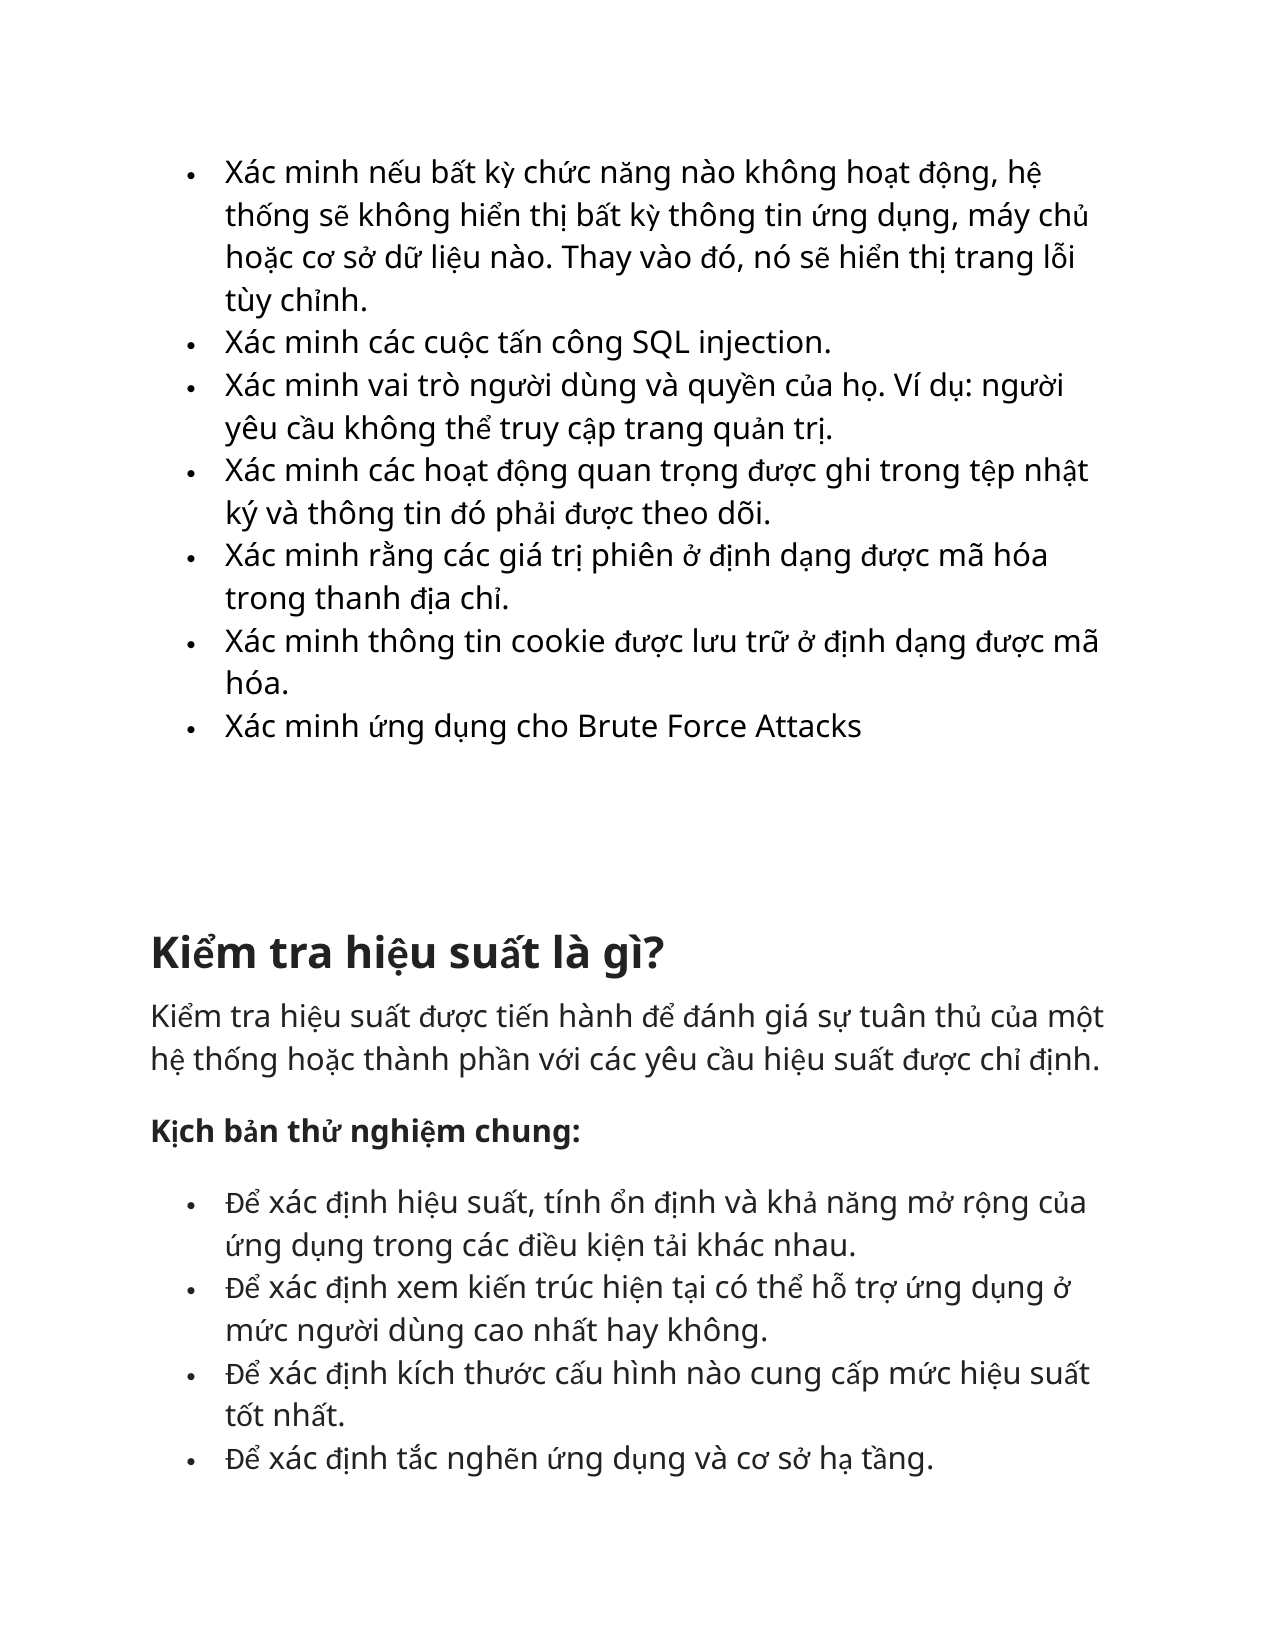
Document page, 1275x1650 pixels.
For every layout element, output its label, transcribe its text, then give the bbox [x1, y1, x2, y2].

list Xác minh ứng dụng cho Brute Force Attacks [187, 704, 1125, 746]
list Để xác định xem kiến ​​trúc hiện tại có thể hỗ trợ ứng dụng ở mức người dùng cao nhất hay không. [187, 1266, 1125, 1351]
list Để xác định kích thước cấu hình nào cung cấp mức hiệu suất tốt nhất. [187, 1351, 1125, 1436]
list Để xác định hiệu suất, tính ổn định và khả năng mở rộng của ứng dụng trong các điều kiện tải khác nhau. [187, 1180, 1125, 1266]
text Kiểm tra hiệu suất được tiến hành để đánh giá sự tuân thủ của một hệ thống hoặc thành phần với các yêu cầu hiệu suất được chỉ định. [150, 994, 1125, 1079]
list Xác minh nếu bất kỳ chức năng nào không hoạt động, hệ thống sẽ không hiển thị bất kỳ thông tin ứng dụng, máy chủ hoặc cơ sở dữ liệu nào. Thay vào đó, nó sẽ hiển thị trang lỗi tùy chỉnh. [187, 150, 1125, 320]
list Xác minh các cuộc tấn công SQL injection. [187, 320, 1125, 363]
subtitle Kiểm tra hiệu suất là gì? [150, 919, 1125, 982]
list Để xác định tắc nghẽn ứng dụng và cơ sở hạ tầng. [187, 1436, 1125, 1478]
text Kịch bản thử nghiệm chung: [150, 1108, 1125, 1151]
list Xác minh các hoạt động quan trọng được ghi trong tệp nhật ký và thông tin đó phải được theo dõi. [187, 448, 1125, 533]
list Xác minh vai trò người dùng và quyền của họ. Ví dụ: người yêu cầu không thể truy cập trang quản trị. [187, 363, 1125, 448]
list Xác minh rằng các giá trị phiên ở định dạng được mã hóa trong thanh địa chỉ. [187, 533, 1125, 619]
list Xác minh thông tin cookie được lưu trữ ở định dạng được mã hóa. [187, 619, 1125, 704]
